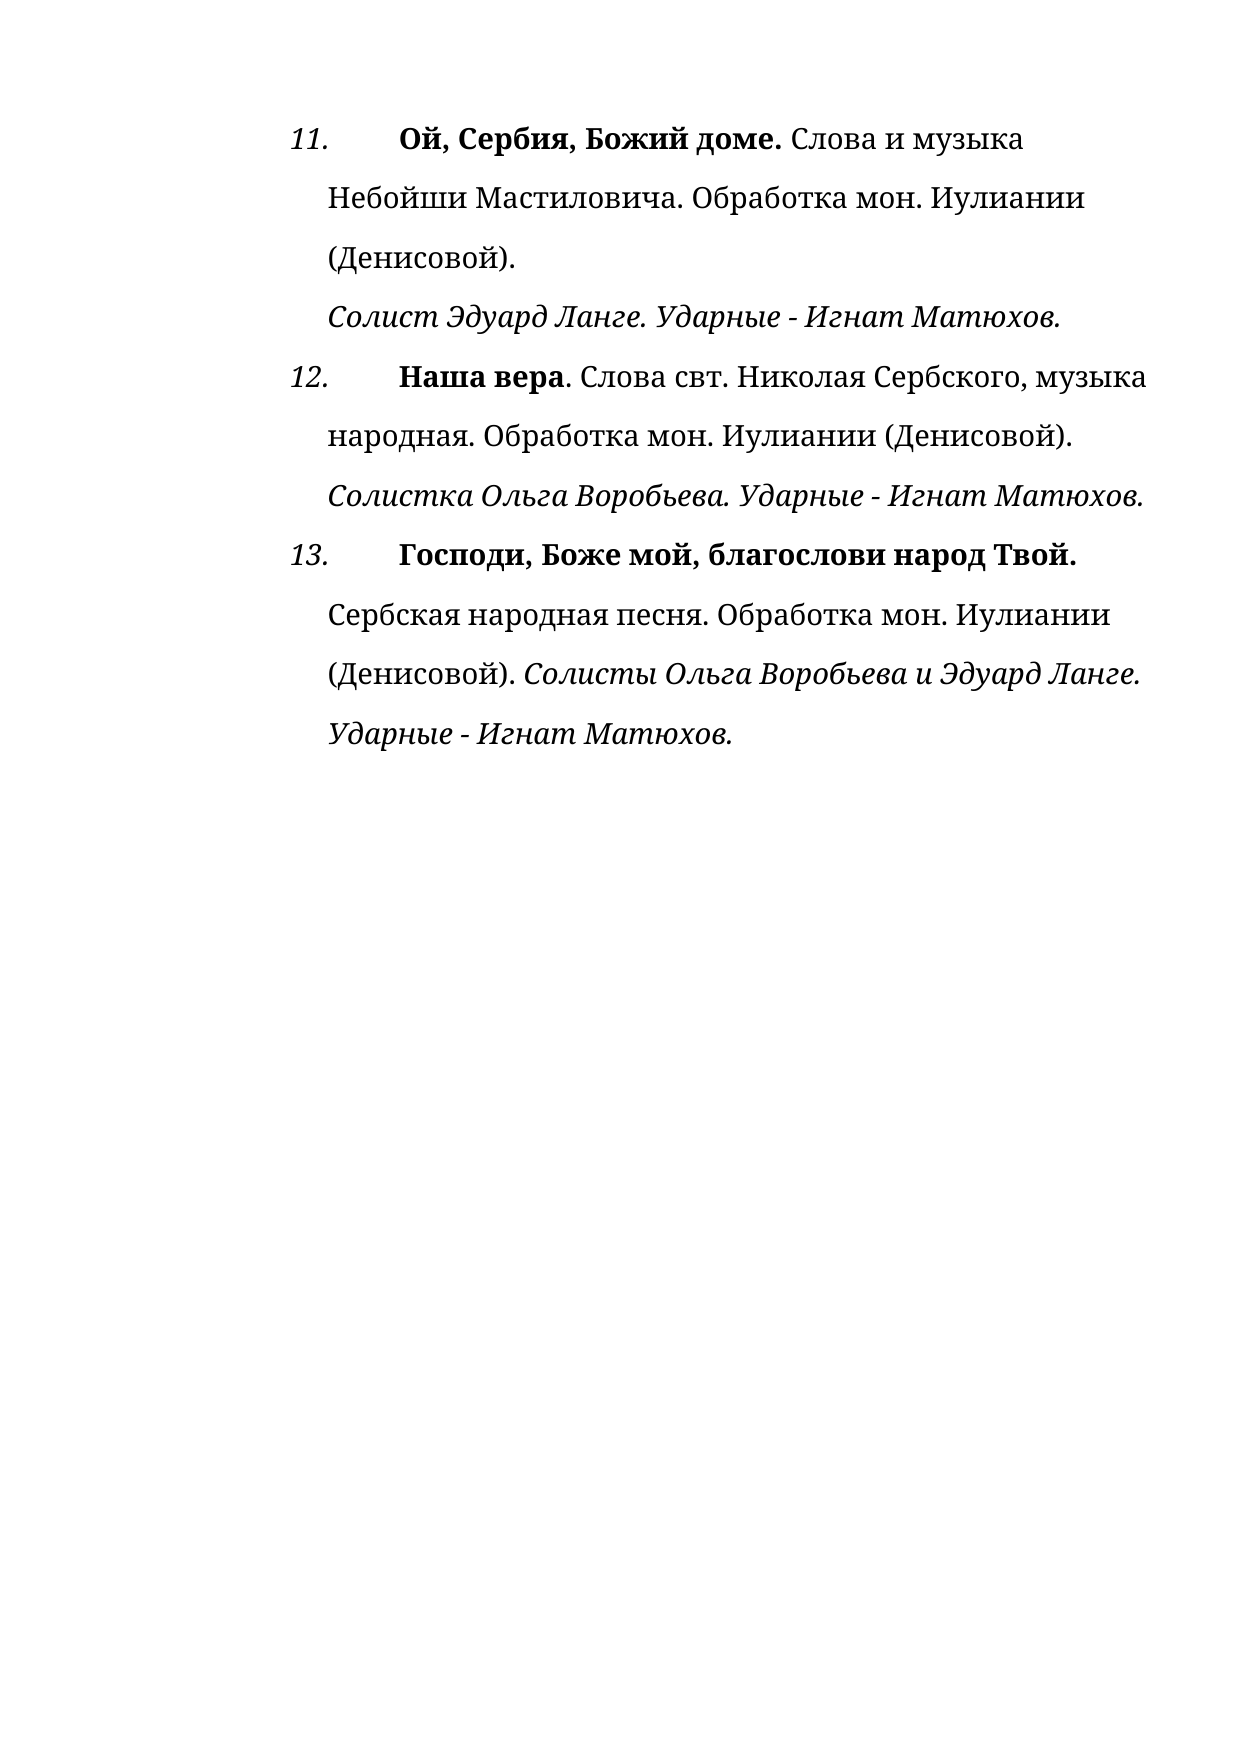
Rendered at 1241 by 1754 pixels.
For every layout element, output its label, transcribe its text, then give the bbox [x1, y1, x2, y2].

list Наша вера. Слова свт. Николая Сербского, музыка народная. Обработка мон. Иулиании (Денисовой). Солистка Ольга Воробьева. Ударные - Игнат Матюхов. [290, 356, 1152, 515]
list Господи, Боже мой, благослови народ Твой. Сербская народная песня. Обработка мон. Иулиании (Денисовой). Солисты Ольга Воробьева и Эдуард Ланге. Ударные - Игнат Матюхов. [290, 534, 1152, 753]
list Ой, Сербия, Божий доме. Слова и музыка Небойши Мастиловича. Обработка мон. Иулиании (Денисовой). [290, 118, 1152, 277]
list Солист Эдуард Ланге. Ударные - Игнат Матюхов. [327, 297, 1152, 336]
